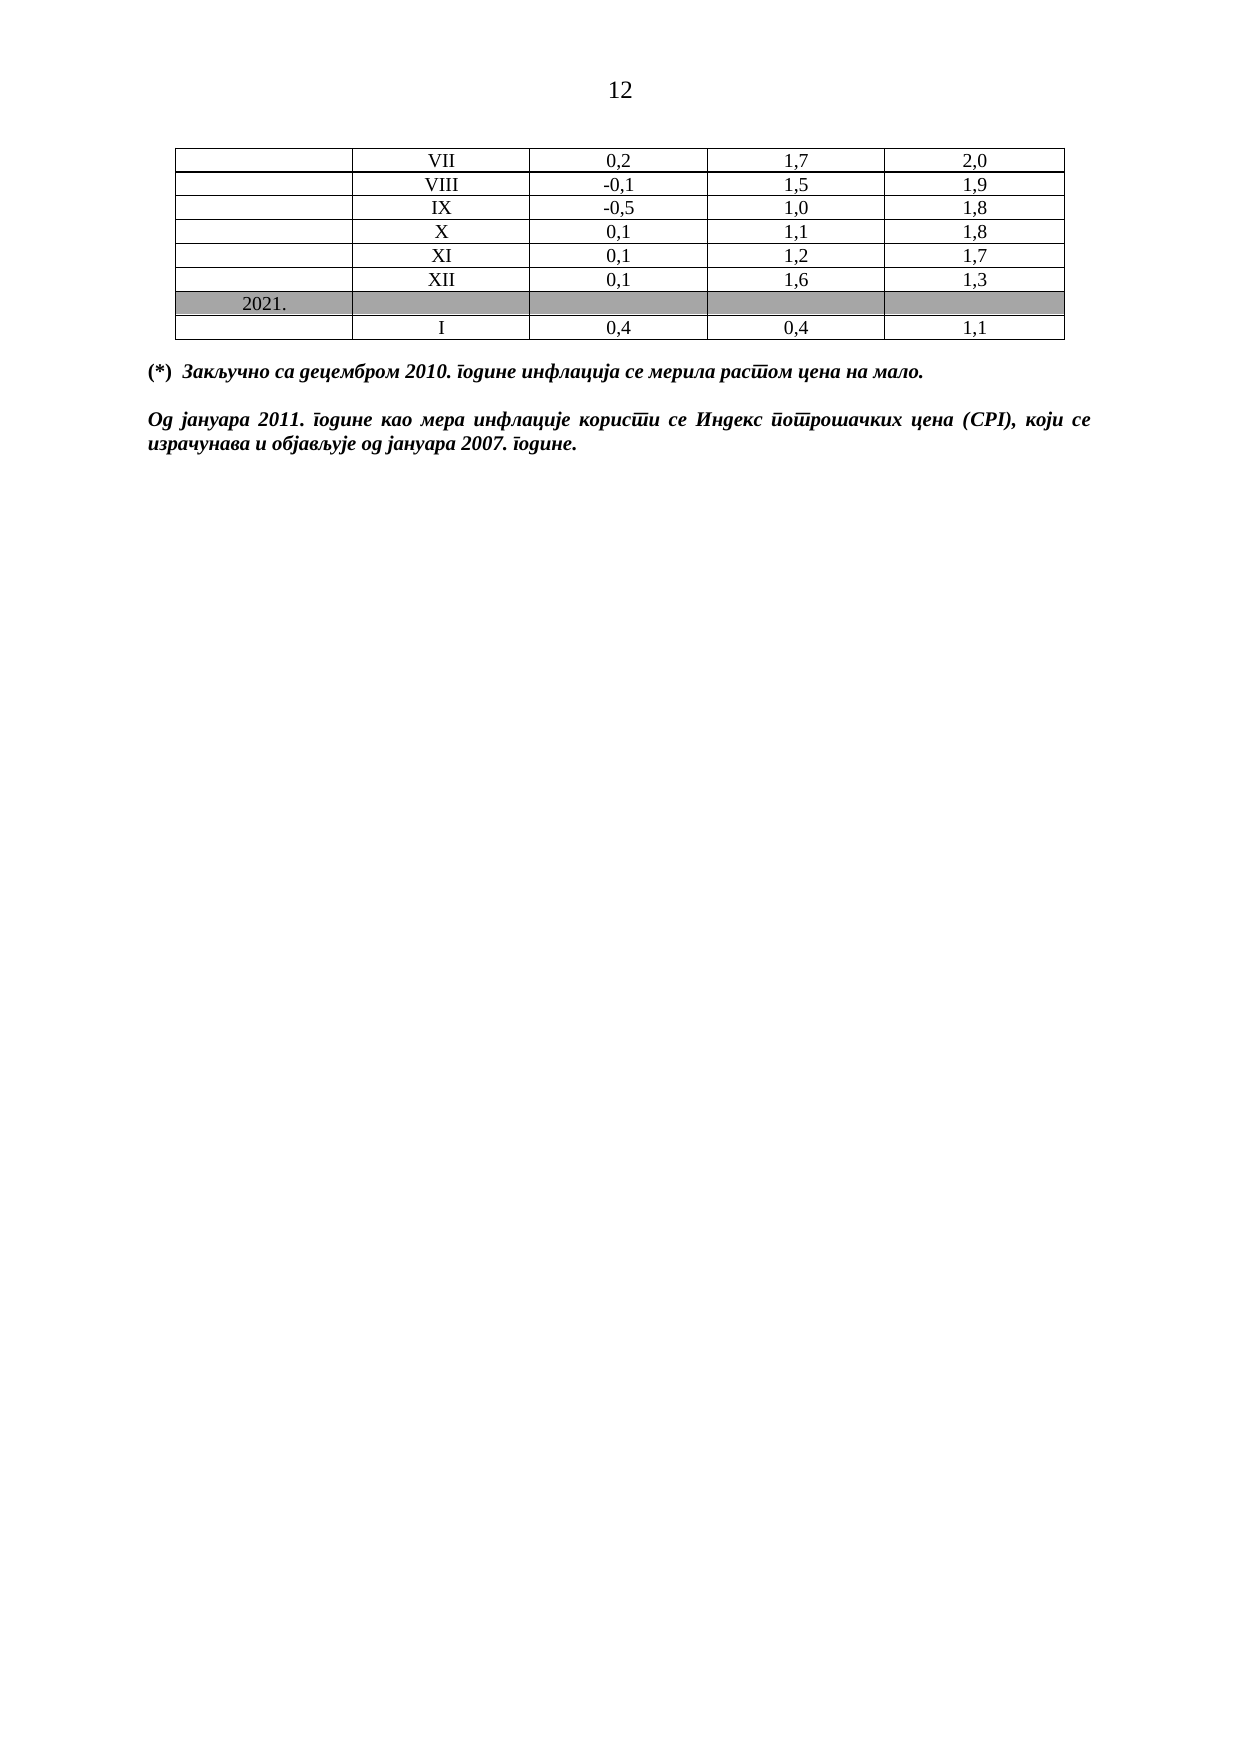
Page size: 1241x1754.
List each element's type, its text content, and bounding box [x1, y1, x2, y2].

table_cell [176, 149, 352, 171]
table_cell [530, 292, 707, 314]
table_cell 1,9 [885, 173, 1064, 195]
table_cell [176, 173, 352, 195]
text Од јануара 2011. године као мера инфлације користи се Индекс потрошачких цена (CPI), који се израчунава и објављује од јануара 2007. године. [148, 407, 1093, 455]
table_cell [176, 244, 352, 267]
table_cell 1,0 [708, 196, 884, 219]
table_cell 1,3 [885, 268, 1064, 291]
table_cell [176, 196, 352, 219]
table_cell 0,4 [708, 316, 884, 338]
table_cell 2,0 [885, 149, 1064, 171]
table_cell 0,4 [530, 316, 707, 338]
table_cell 1,8 [885, 220, 1064, 243]
table_cell 1,7 [708, 149, 884, 171]
table_cell 1,7 [885, 244, 1064, 267]
table_cell [176, 316, 352, 338]
table_cell -0,5 [530, 196, 707, 219]
table_cell [353, 292, 529, 314]
table_cell XII [353, 268, 529, 291]
text (*) Закључно са децембром 2010. године инфлација се мерила растом цена на мало. [148, 359, 1093, 383]
table_cell X [353, 220, 529, 243]
table_cell I [353, 316, 529, 338]
table_cell [708, 292, 884, 314]
table_cell VIII [353, 173, 529, 195]
table_cell 0,2 [530, 149, 707, 171]
table_cell 2021. [176, 292, 352, 314]
table_cell 0,1 [530, 244, 707, 267]
table_cell 1,1 [885, 316, 1064, 338]
table_cell 1,8 [885, 196, 1064, 219]
table_cell IX [353, 196, 529, 219]
table_cell 0,1 [530, 268, 707, 291]
table_cell [885, 292, 1064, 314]
table_cell VII [353, 149, 529, 171]
table_cell [176, 220, 352, 243]
table_cell -0,1 [530, 173, 707, 195]
table_cell XI [353, 244, 529, 267]
table_cell 1,1 [708, 220, 884, 243]
table_cell 1,2 [708, 244, 884, 267]
table_cell 1,5 [708, 173, 884, 195]
table_cell [176, 268, 352, 291]
table_cell 1,6 [708, 268, 884, 291]
table_cell 0,1 [530, 220, 707, 243]
